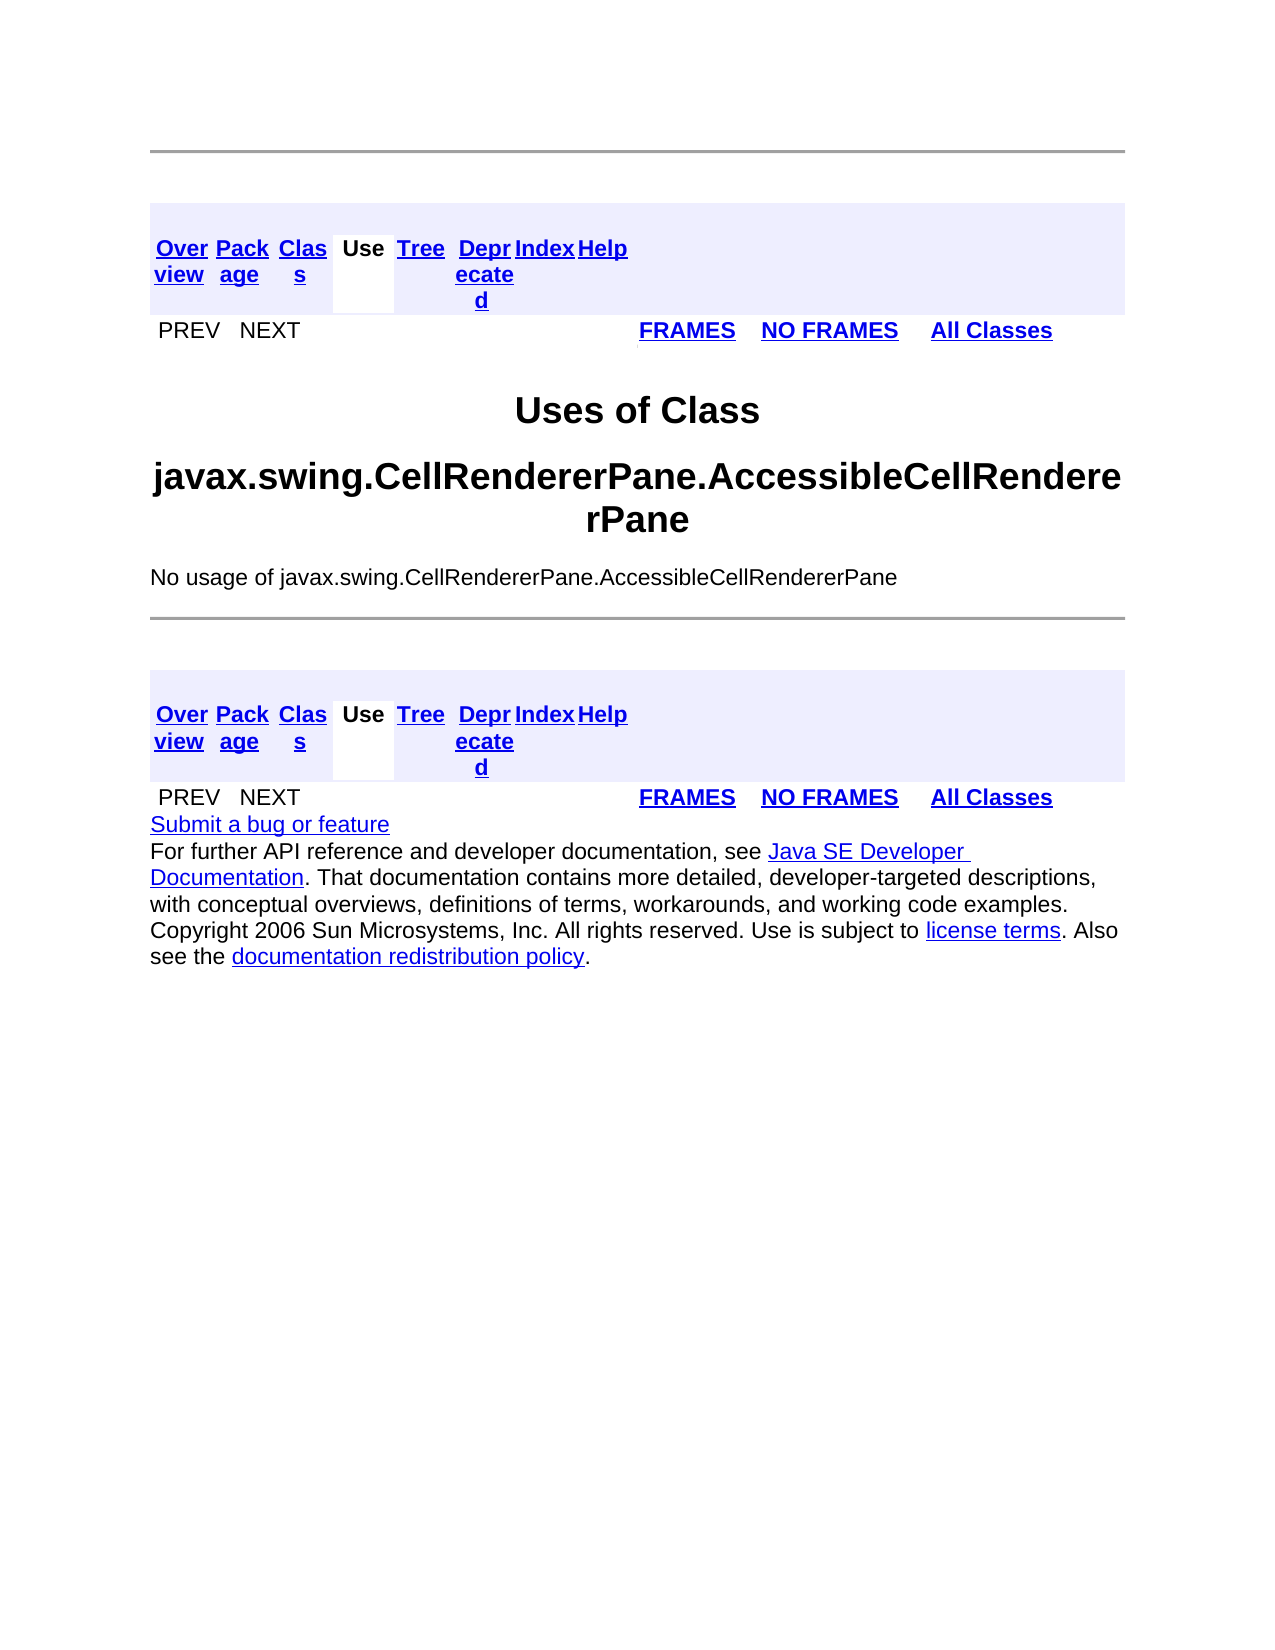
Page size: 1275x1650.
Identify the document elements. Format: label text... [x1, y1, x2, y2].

table_header [150, 670, 1125, 782]
table_cell PREV NEXT [150, 315, 637, 345]
table_cell FRAMES NO FRAMES All Classes [638, 315, 1125, 345]
text No usage of javax.swing.CellRendererPane.AccessibleCellRendererPane [150, 564, 1125, 590]
text Copyright 2006 Sun Microsystems, Inc. All rights reserved. Use is subject to license terms. Also see the documentation redistribution policy. [150, 917, 1125, 969]
table_cell PREV NEXT [150, 782, 637, 811]
text Uses of Class [150, 388, 1125, 431]
text For further API reference and developer documentation, see Java SE Developer Documentation. That documentation contains more detailed, developer-targeted descriptions, with conceptual overviews, definitions of terms, workarounds, and working code examples. [150, 838, 1125, 917]
table_cell FRAMES NO FRAMES All Classes [638, 782, 1125, 811]
text javax.swing.CellRendererPane.AccessibleCellRendererPane [150, 454, 1125, 541]
text Submit a bug or feature [150, 811, 1125, 838]
table_header [150, 203, 1125, 315]
